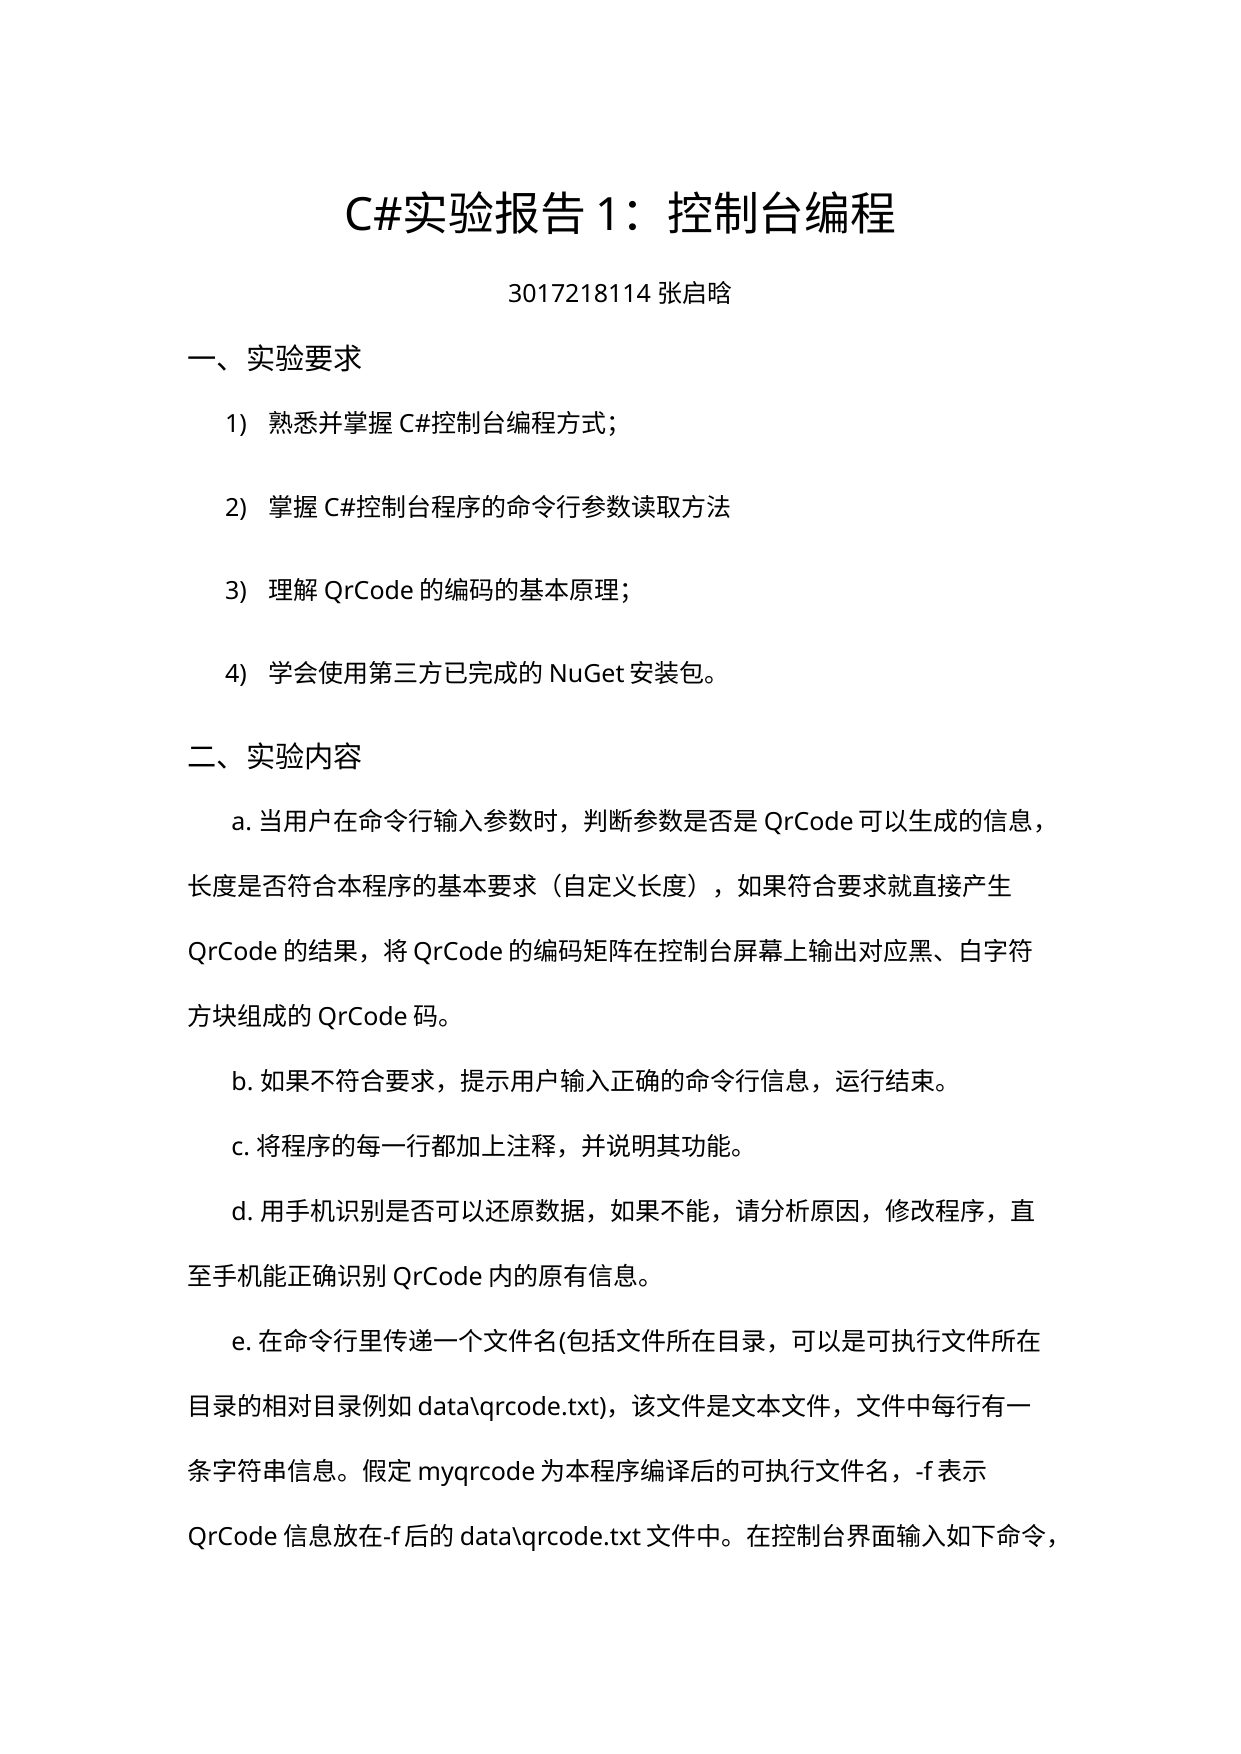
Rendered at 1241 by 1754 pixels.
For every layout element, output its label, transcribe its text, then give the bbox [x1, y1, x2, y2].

text 二、实验内容 [187, 722, 1053, 787]
text 一、实验要求 [187, 324, 1053, 389]
list 学会使用第三方已完成的NuGet安装包。 [225, 639, 1053, 704]
text a. 当用户在命令行输入参数时，判断参数是否是QrCode可以生成的信息，长度是否符合本程序的基本要求（自定义长度），如果符合要求就直接产生QrCode的结果，将QrCode的编码矩阵在控制台屏幕上输出对应黑、白字符方块组成的QrCode码。 [187, 787, 1053, 1047]
list 掌握C#控制台程序的命令行参数读取方法 [225, 473, 1053, 538]
list 理解QrCode的编码的基本原理； [225, 556, 1053, 621]
text 3017218114 张启晗 [187, 259, 1053, 324]
text d. 用手机识别是否可以还原数据，如果不能，请分析原因，修改程序，直至手机能正确识别QrCode内的原有信息。 [187, 1177, 1053, 1307]
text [187, 1307, 1053, 1567]
text b. 如果不符合要求，提示用户输入正确的命令行信息，运行结束。 [187, 1047, 1053, 1112]
text c. 将程序的每一行都加上注释，并说明其功能。 [187, 1112, 1053, 1177]
text C#实验报告1：控制台编程 [187, 162, 1053, 259]
list 熟悉并掌握C#控制台编程方式； [225, 389, 1053, 454]
